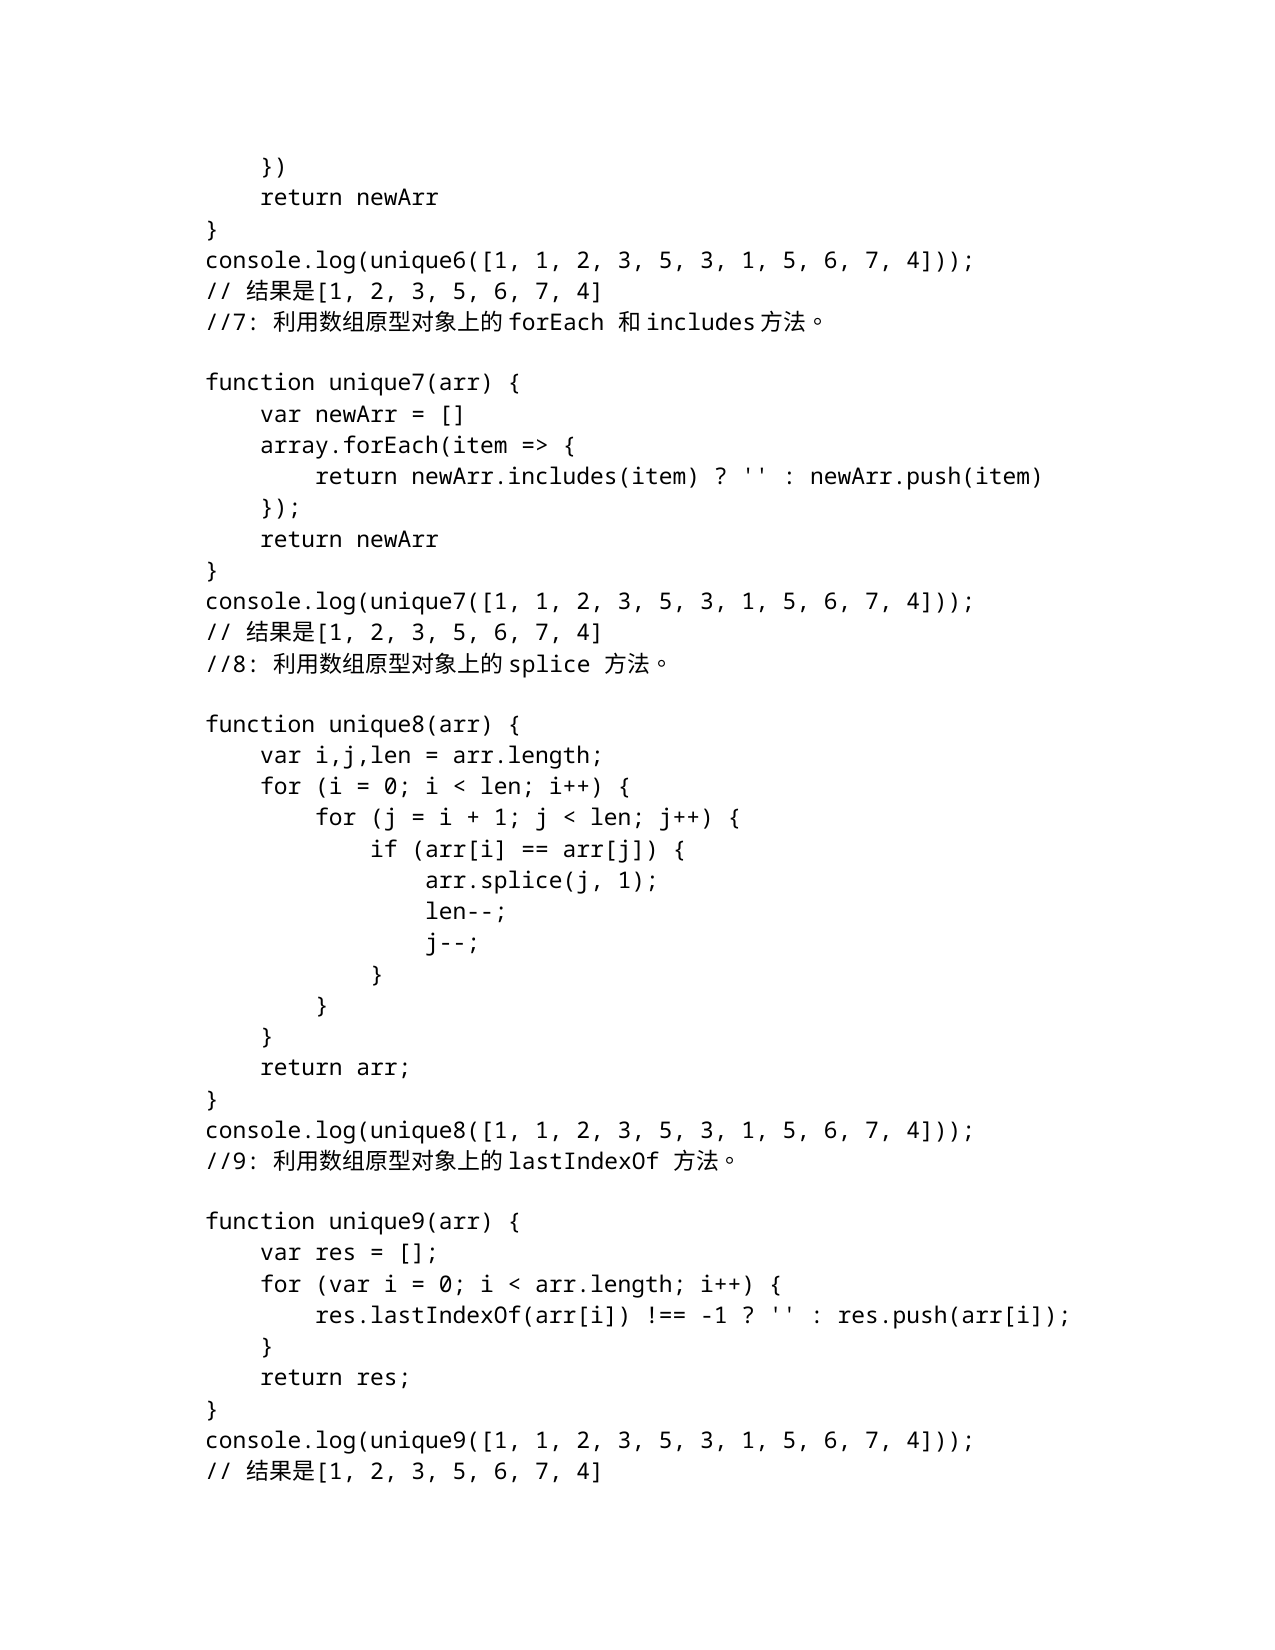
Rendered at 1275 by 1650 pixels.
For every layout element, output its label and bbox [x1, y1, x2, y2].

text [150, 150, 1125, 1486]
